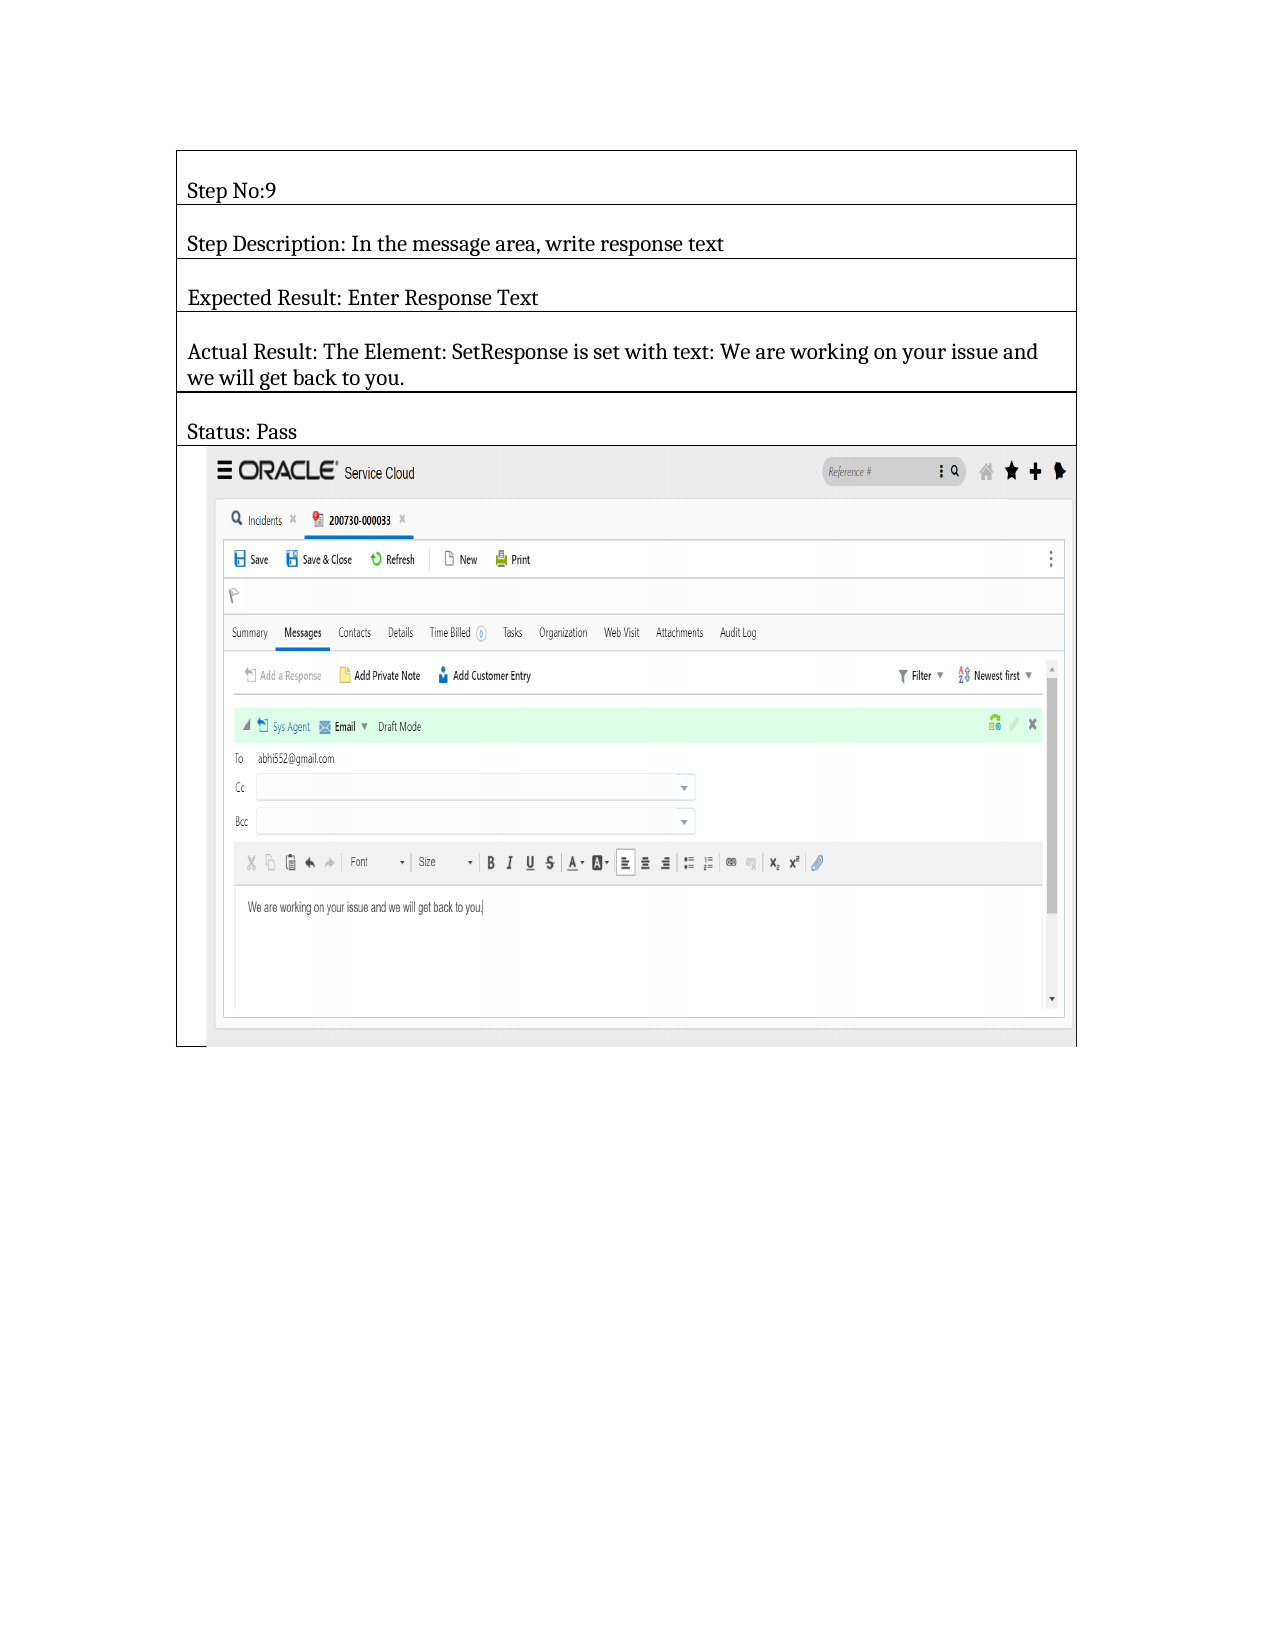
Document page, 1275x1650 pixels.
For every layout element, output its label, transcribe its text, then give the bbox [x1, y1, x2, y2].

table_cell Expected Result: Enter Response Text [177, 259, 1076, 311]
table_cell [177, 446, 206, 1046]
table_cell Step Description: In the message area, write response text [177, 205, 1076, 257]
picture [206, 446, 1077, 1047]
table_cell Actual Result: The Element: SetResponse is set with text: We are working on your issue and we will get back to you. [177, 312, 1076, 391]
table_cell Status: Pass [177, 393, 1076, 445]
table_header Step No:9 [177, 151, 1076, 204]
